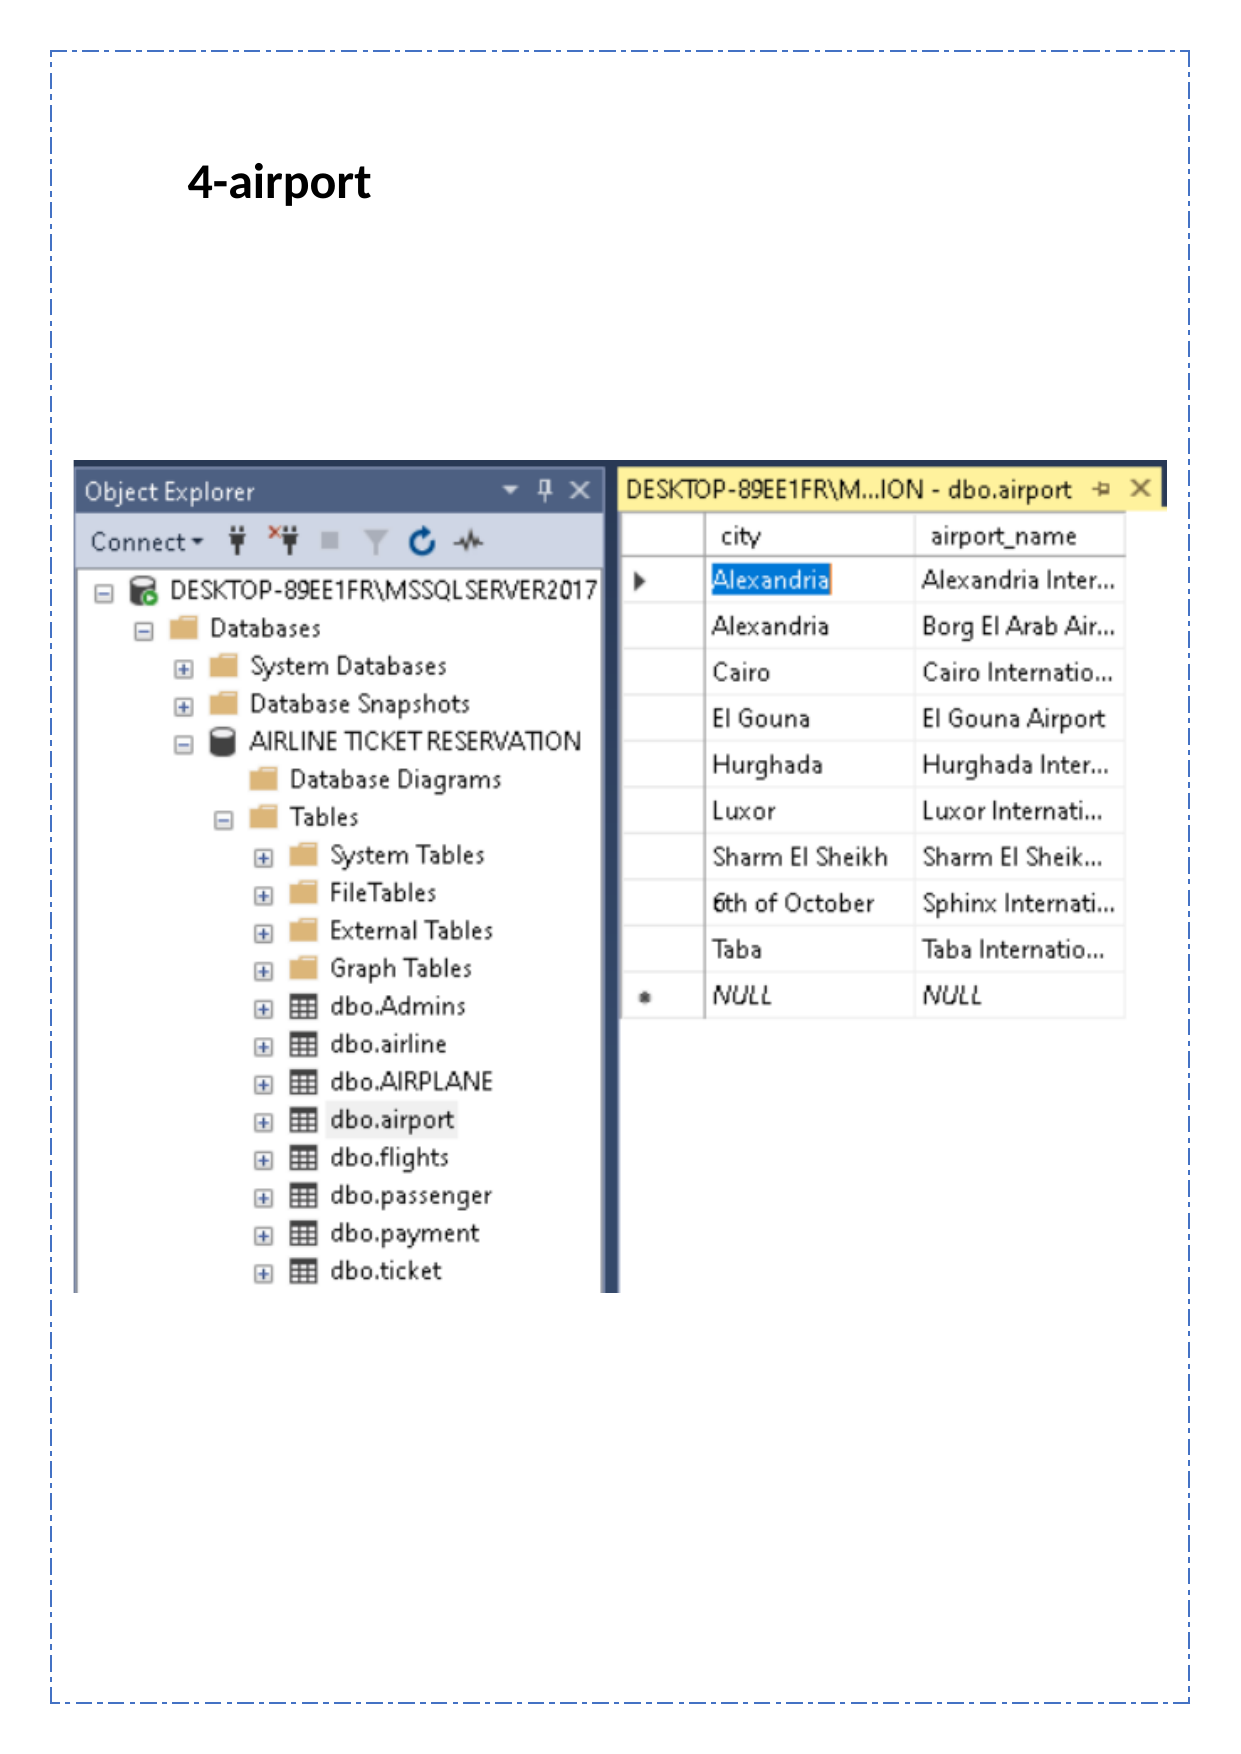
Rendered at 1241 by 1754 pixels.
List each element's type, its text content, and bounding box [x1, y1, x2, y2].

picture [73, 460, 1167, 1293]
text 4-airport [187, 150, 1053, 211]
